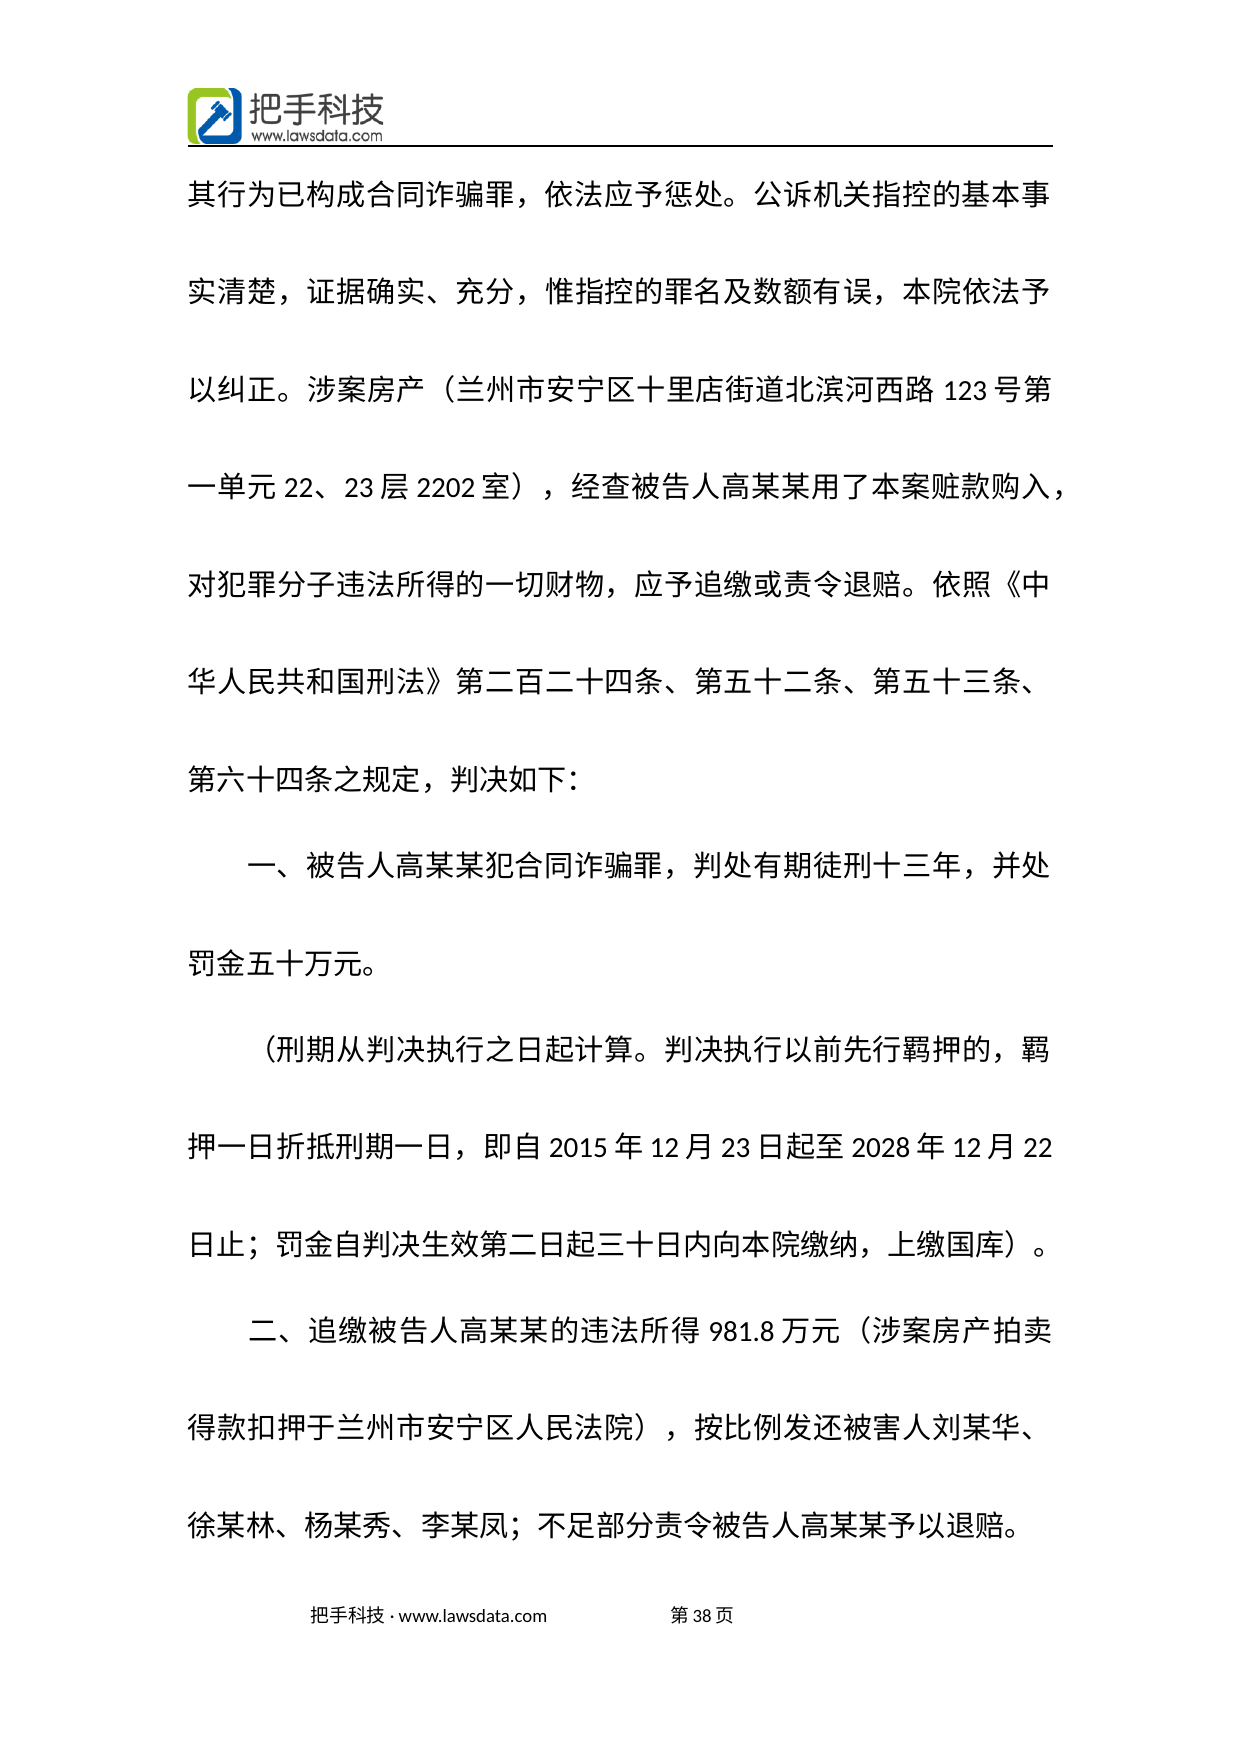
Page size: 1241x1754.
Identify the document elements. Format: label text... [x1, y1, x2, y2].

text 一、被告人高某某犯合同诈骗罪，判处有期徒刑十三年，并处罚金五十万元。 [187, 831, 1053, 994]
text （刑期从判决执行之日起计算。判决执行以前先行羁押的，羁押一日折抵刑期一日，即自2015年12月23日起至2028年12月22日止；罚金自判决生效第二日起三十日内向本院缴纳，上缴国库）。 [187, 1015, 1053, 1275]
text 二、追缴被告人高某某的违法所得981.8万元（涉案房产拍卖得款扣押于兰州市安宁区人民法院），按比例发还被害人刘某华、徐某林、杨某秀、李某凤；不足部分责令被告人高某某予以退赔。 [187, 1296, 1053, 1556]
picture [187, 88, 384, 144]
